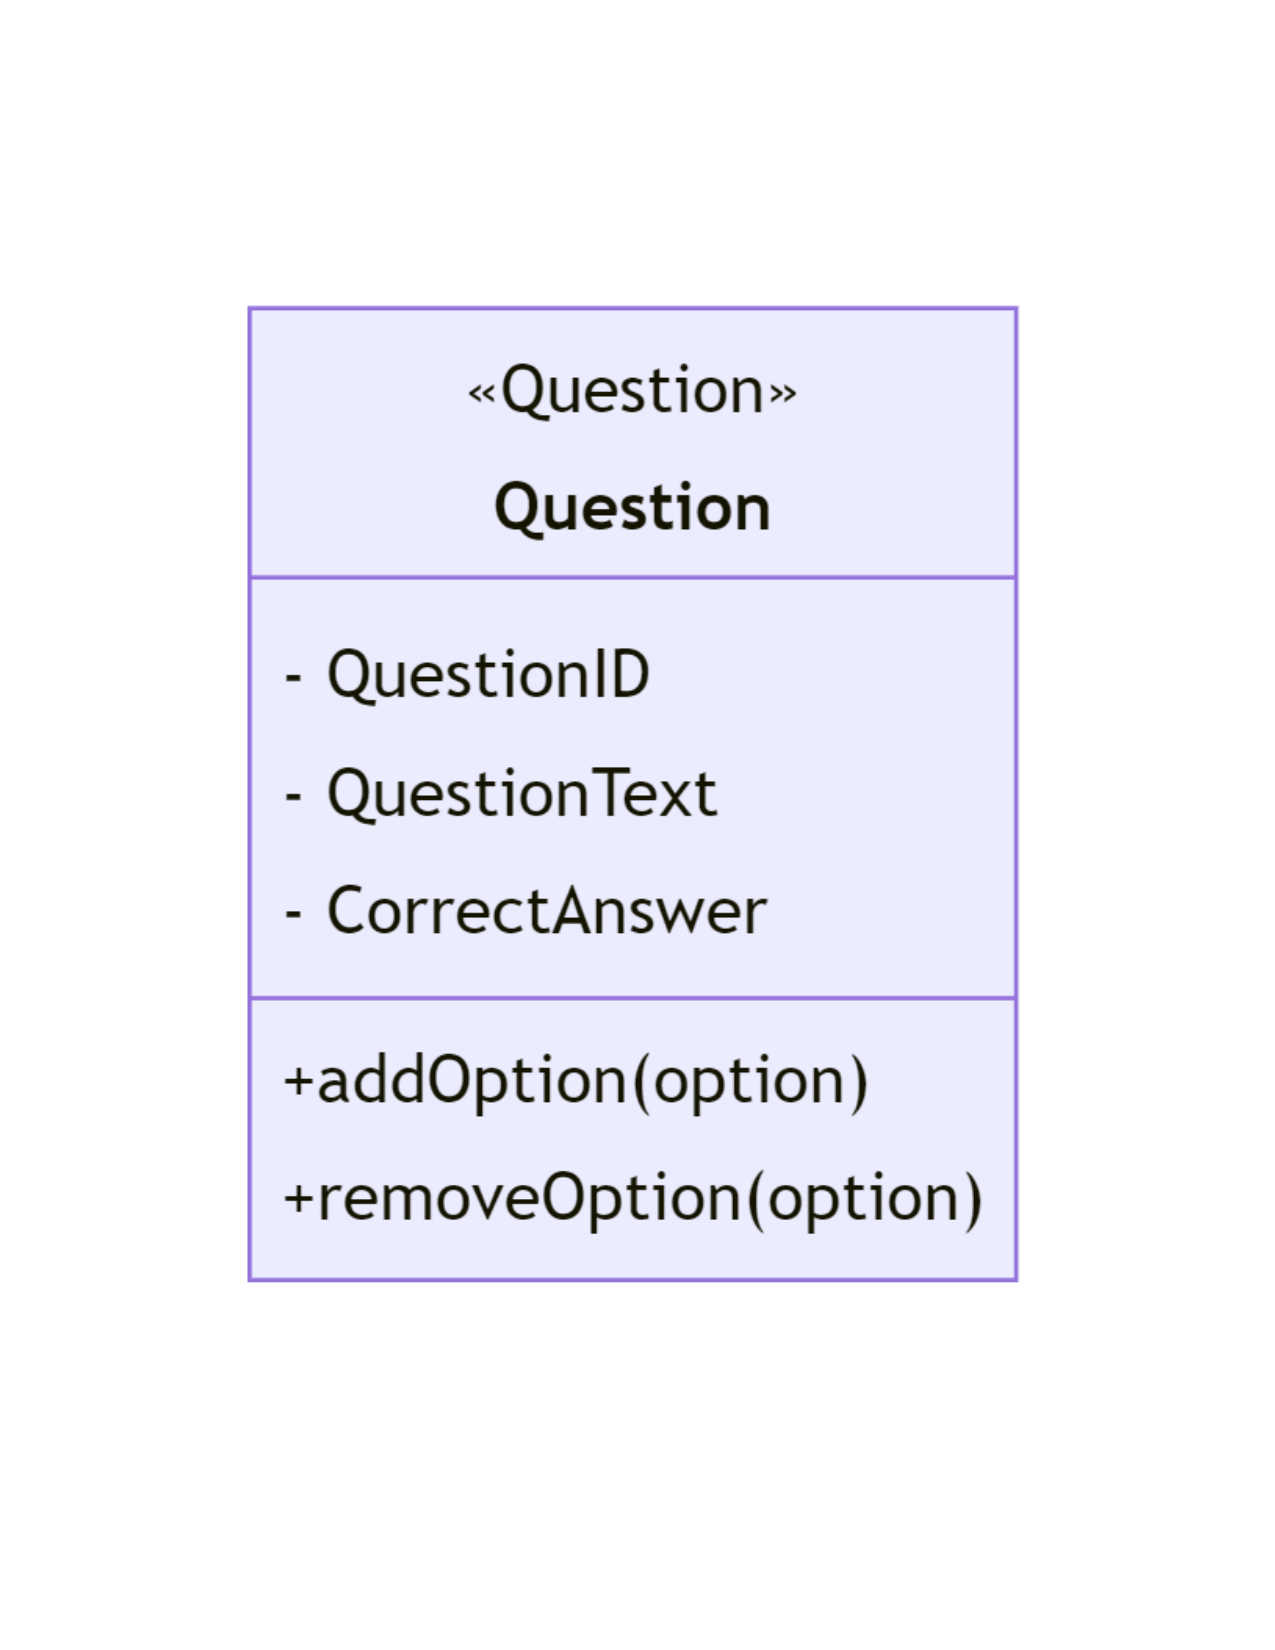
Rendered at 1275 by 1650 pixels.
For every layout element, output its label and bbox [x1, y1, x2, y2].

picture [229, 271, 1046, 1306]
